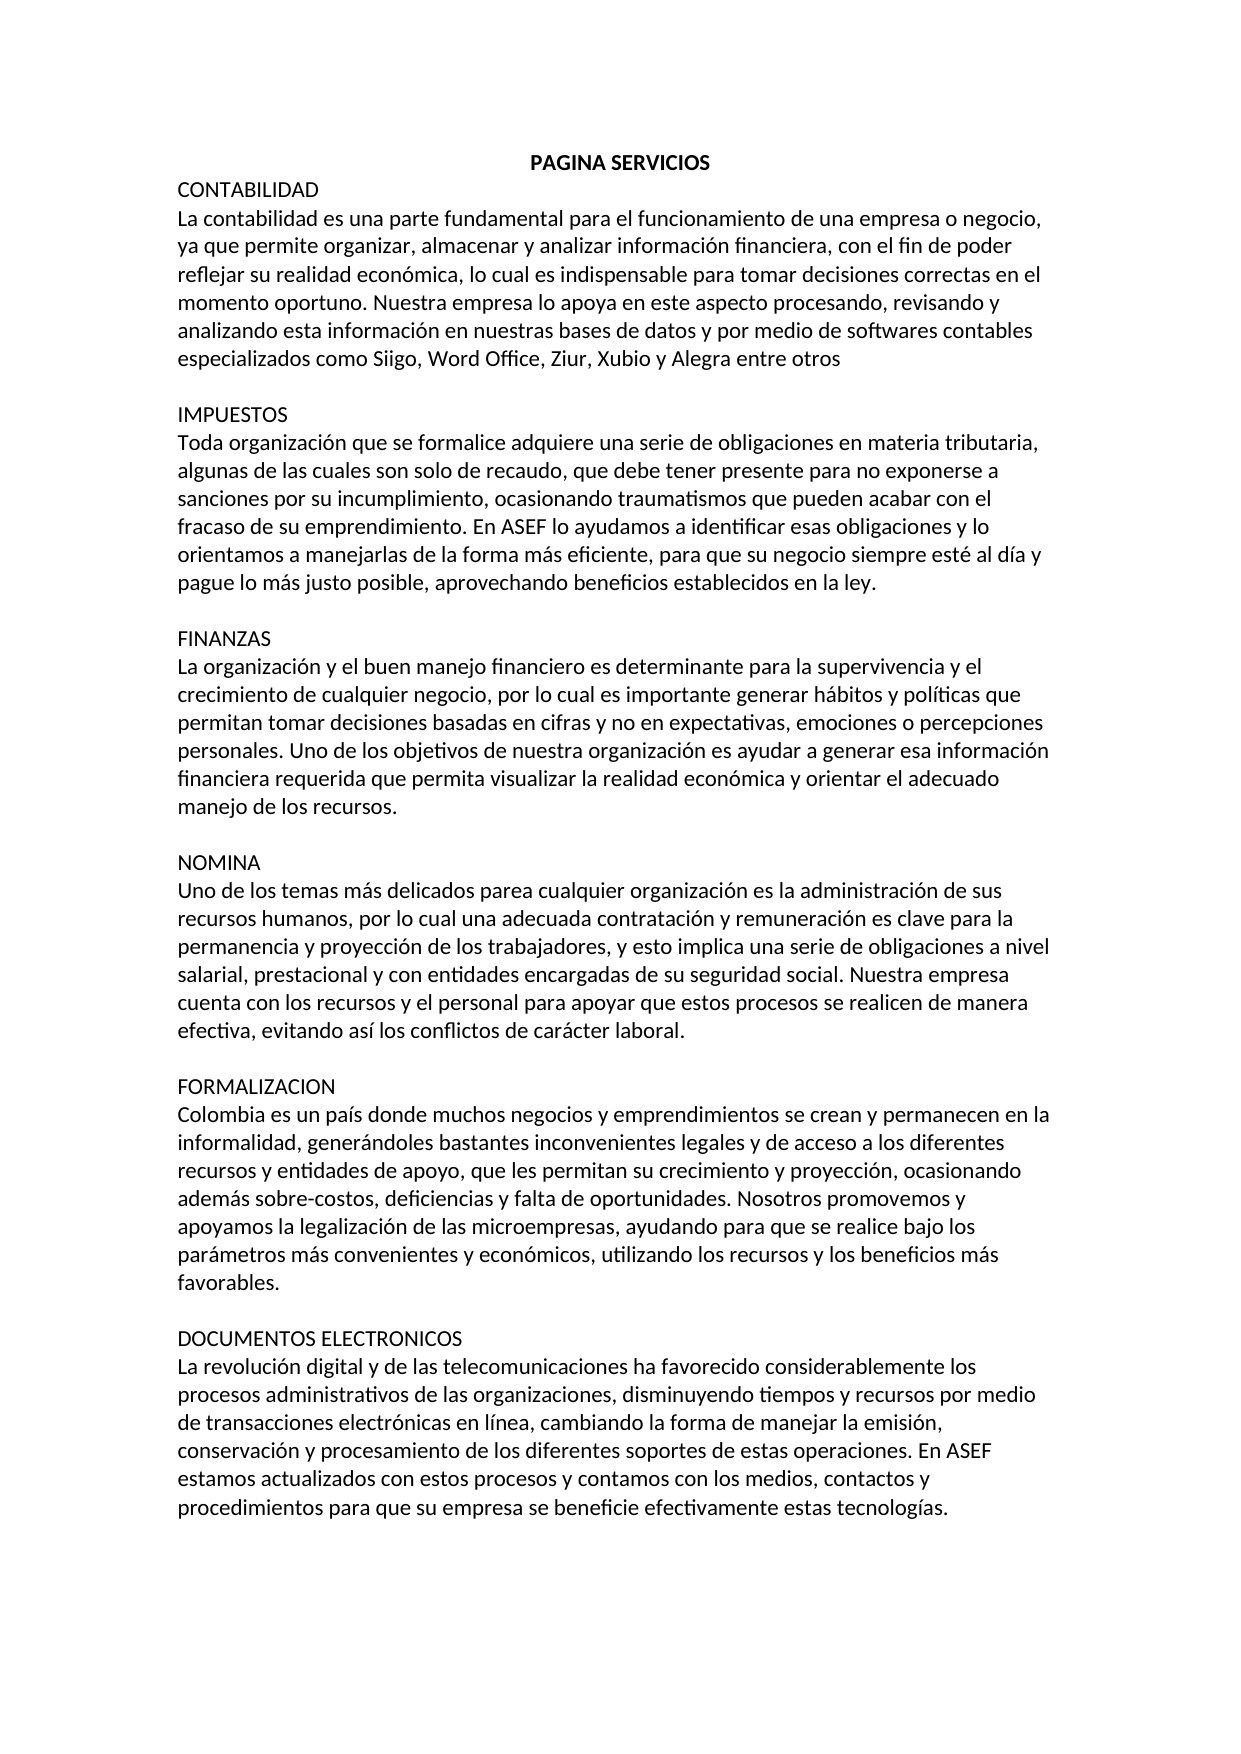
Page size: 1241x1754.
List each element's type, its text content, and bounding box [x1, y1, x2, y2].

text Toda organización que se formalice adquiere una serie de obligaciones en materia tributaria, algunas de las cuales son solo de recaudo, que debe tener presente para no exponerse a sanciones por su incumplimiento, ocasionando traumatismos que pueden acabar con el fracaso de su emprendimiento. En ASEF lo ayudamos a identificar esas obligaciones y lo orientamos a manejarlas de la forma más eficiente, para que su negocio siempre esté al día y pague lo más justo posible, aprovechando beneficios establecidos en la ley. [177, 428, 1063, 596]
text La revolución digital y de las telecomunicaciones ha favorecido considerablemente los procesos administrativos de las organizaciones, disminuyendo tiempos y recursos por medio de transacciones electrónicas en línea, cambiando la forma de manejar la emisión, conservación y procesamiento de los diferentes soportes de estas operaciones. En ASEF estamos actualizados con estos procesos y contamos con los medios, contactos y procedimientos para que su empresa se beneficie efectivamente estas tecnologías. [177, 1352, 1063, 1521]
text Uno de los temas más delicados parea cualquier organización es la administración de sus recursos humanos, por lo cual una adecuada contratación y remuneración es clave para la permanencia y proyección de los trabajadores, y esto implica una serie de obligaciones a nivel salarial, prestacional y con entidades encargadas de su seguridad social. Nuestra empresa cuenta con los recursos y el personal para apoyar que estos procesos se realicen de manera efectiva, evitando así los conflictos de carácter laboral. [177, 876, 1063, 1044]
text DOCUMENTOS ELECTRONICOS [177, 1324, 1063, 1352]
text La organización y el buen manejo financiero es determinante para la supervivencia y el crecimiento de cualquier negocio, por lo cual es importante generar hábitos y políticas que permitan tomar decisiones basadas en cifras y no en expectativas, emociones o percepciones personales. Uno de los objetivos de nuestra organización es ayudar a generar esa información financiera requerida que permita visualizar la realidad económica y orientar el adecuado manejo de los recursos. [177, 652, 1063, 820]
text IMPUESTOS [177, 400, 1063, 428]
text Colombia es un país donde muchos negocios y emprendimientos se crean y permanecen en la informalidad, generándoles bastantes inconvenientes legales y de acceso a los diferentes recursos y entidades de apoyo, que les permitan su crecimiento y proyección, ocasionando además sobre-costos, deficiencias y falta de oportunidades. Nosotros promovemos y apoyamos la legalización de las microempresas, ayudando para que se realice bajo los parámetros más convenientes y económicos, utilizando los recursos y los beneficios más favorables. [177, 1100, 1063, 1296]
text La contabilidad es una parte fundamental para el funcionamiento de una empresa o negocio, ya que permite organizar, almacenar y analizar información financiera, con el fin de poder reflejar su realidad económica, lo cual es indispensable para tomar decisiones correctas en el momento oportuno. Nuestra empresa lo apoya en este aspecto procesando, revisando y analizando esta información en nuestras bases de datos y por medio de softwares contables especializados como Siigo, Word Office, Ziur, Xubio y Alegra entre otros [177, 204, 1063, 372]
text NOMINA [177, 848, 1063, 876]
text FINANZAS [177, 624, 1063, 652]
text PAGINA SERVICIOS [177, 148, 1063, 176]
text FORMALIZACION [177, 1072, 1063, 1100]
text CONTABILIDAD [177, 176, 1063, 204]
